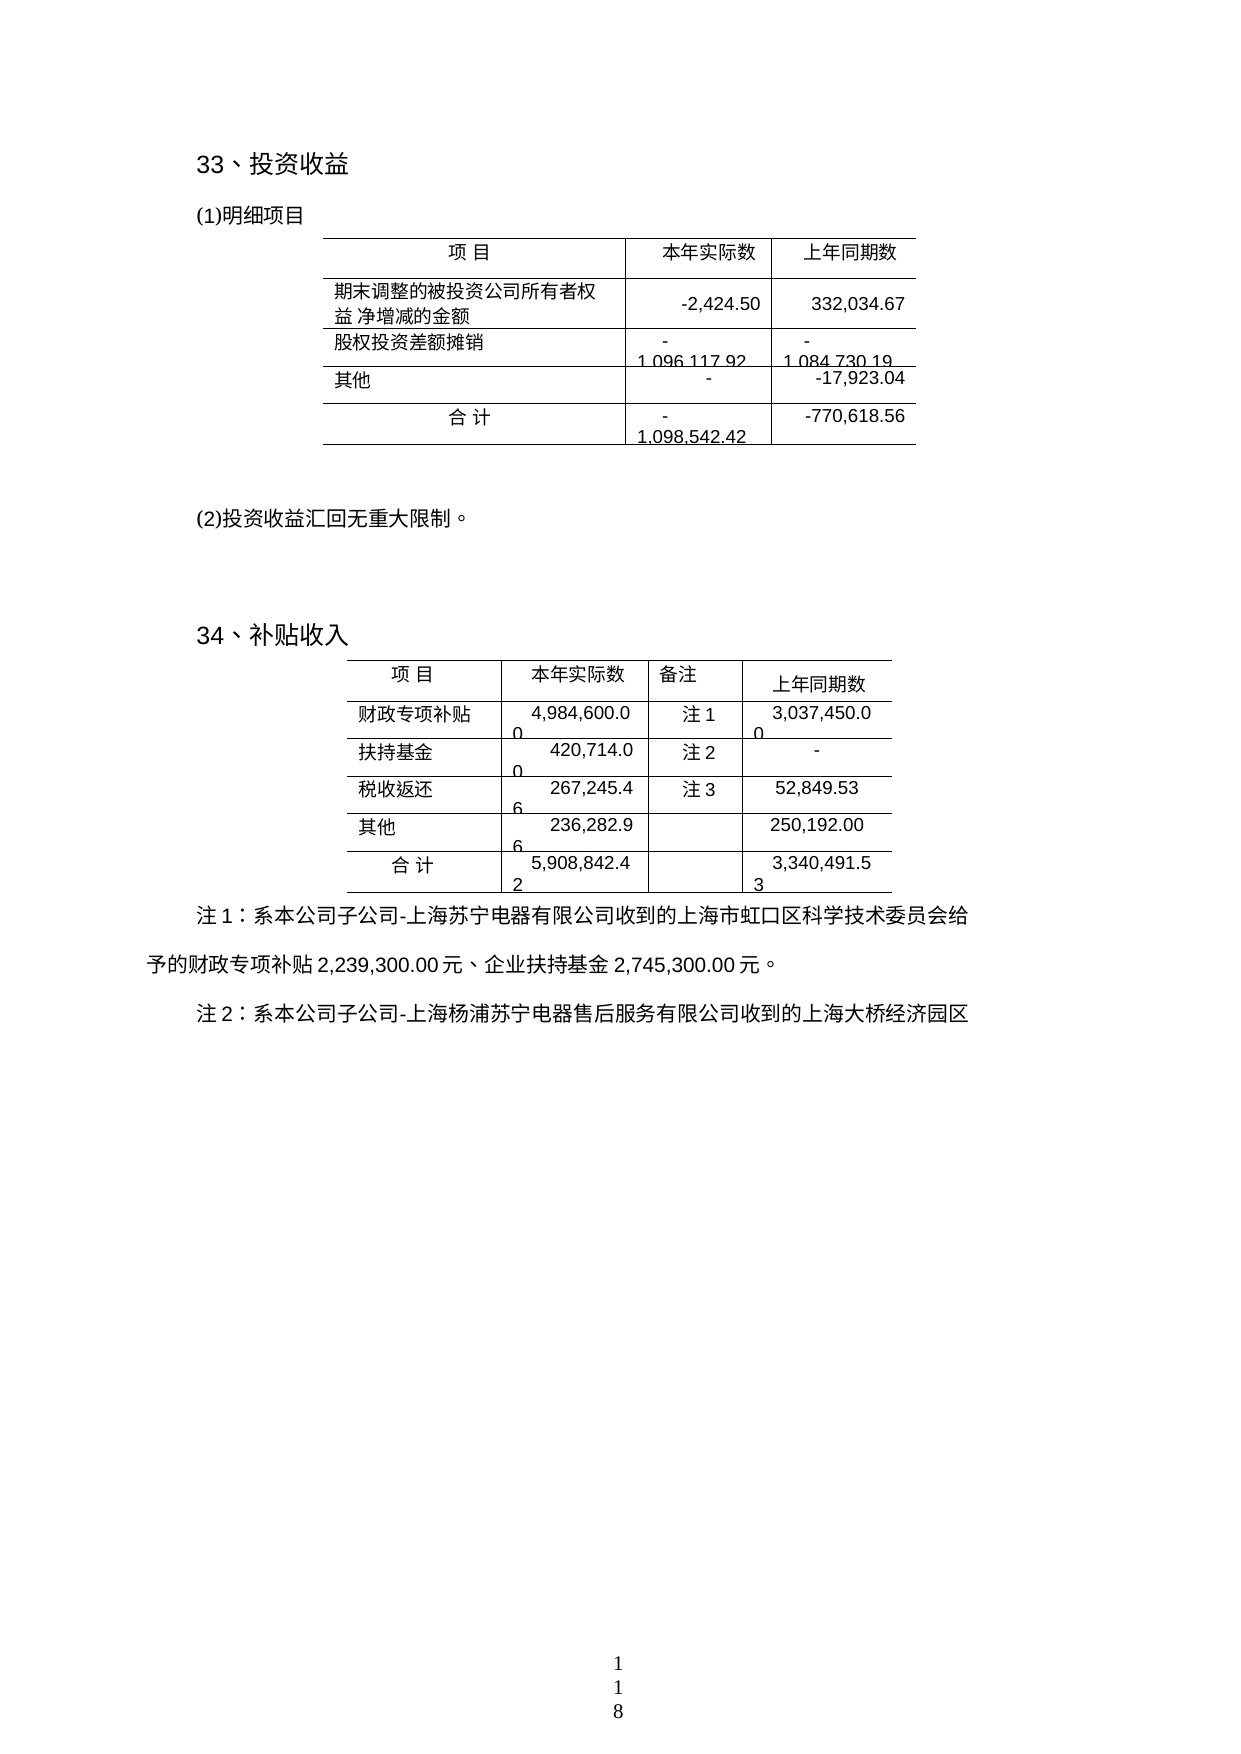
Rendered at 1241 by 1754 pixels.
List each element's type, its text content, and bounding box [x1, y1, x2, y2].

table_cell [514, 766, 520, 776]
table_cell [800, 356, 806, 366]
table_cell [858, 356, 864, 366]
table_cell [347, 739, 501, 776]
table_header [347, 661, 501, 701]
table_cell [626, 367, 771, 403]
text 33、投资收益 [196, 147, 1151, 181]
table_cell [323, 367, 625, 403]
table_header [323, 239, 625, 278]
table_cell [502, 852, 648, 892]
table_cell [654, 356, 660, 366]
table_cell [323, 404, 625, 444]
text (1)明细项目 [196, 202, 1151, 230]
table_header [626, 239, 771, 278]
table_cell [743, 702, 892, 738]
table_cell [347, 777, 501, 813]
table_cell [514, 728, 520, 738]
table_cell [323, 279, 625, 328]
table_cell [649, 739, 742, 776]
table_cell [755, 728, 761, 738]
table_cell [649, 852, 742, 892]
text 注1：系本公司子公司-上海苏宁电器有限公司收到的上海市虹口区科学技术委员会给 [196, 901, 1151, 929]
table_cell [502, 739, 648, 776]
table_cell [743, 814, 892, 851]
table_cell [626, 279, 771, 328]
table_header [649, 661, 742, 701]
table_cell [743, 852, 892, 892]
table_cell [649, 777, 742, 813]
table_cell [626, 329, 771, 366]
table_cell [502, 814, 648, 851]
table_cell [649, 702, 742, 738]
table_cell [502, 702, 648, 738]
text 34、补贴收入 [196, 618, 1151, 652]
text 注2：系本公司子公司-上海杨浦苏宁电器售后服务有限公司收到的上海大桥经济园区 [196, 999, 1151, 1028]
text 予的财政专项补贴2,239,300.00元、企业扶持基金2,745,300.00元。 [88, 950, 1151, 979]
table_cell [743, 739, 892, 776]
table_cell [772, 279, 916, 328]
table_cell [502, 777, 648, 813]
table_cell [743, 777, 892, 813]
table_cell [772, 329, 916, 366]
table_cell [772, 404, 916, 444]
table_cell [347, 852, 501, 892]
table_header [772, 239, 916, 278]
text (2)投资收益汇回无重大限制。 [196, 504, 1151, 532]
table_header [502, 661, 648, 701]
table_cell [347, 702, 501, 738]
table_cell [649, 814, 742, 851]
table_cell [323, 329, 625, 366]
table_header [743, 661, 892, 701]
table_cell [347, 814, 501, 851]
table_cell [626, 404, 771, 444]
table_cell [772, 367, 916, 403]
